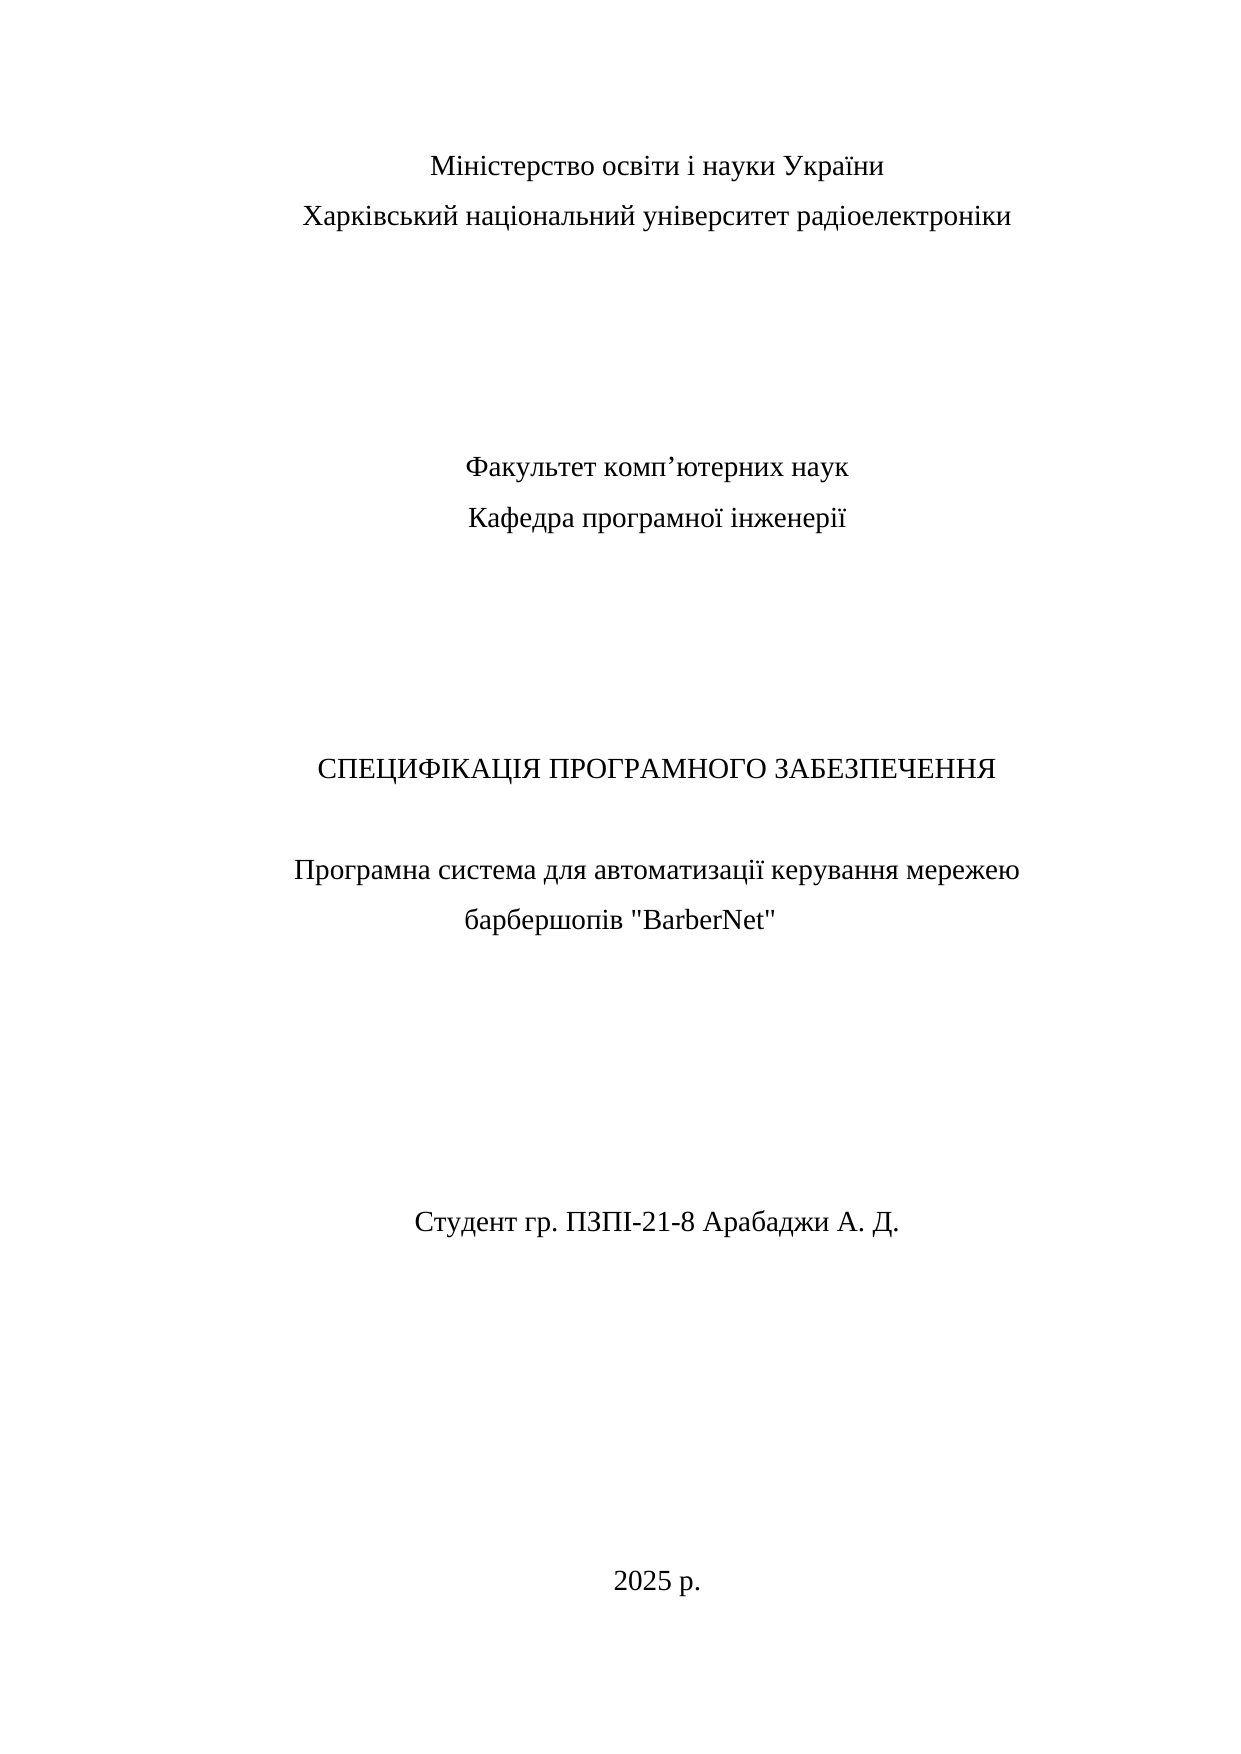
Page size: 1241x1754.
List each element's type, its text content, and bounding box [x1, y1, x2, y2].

text Програмна система для автоматизації керування мережею барбершопів "BarberNet" [148, 852, 1093, 936]
text Факультет комп’ютерних наук [148, 449, 1093, 483]
text СПЕЦИФІКАЦІЯ ПРОГРАМНОГО ЗАБЕЗПЕЧЕННЯ [148, 751, 1093, 785]
text 2025 р. [148, 1563, 1093, 1596]
text Харківський національний університет радіоелектроніки [148, 198, 1093, 231]
text Кафедра програмної інженерії [148, 500, 1093, 533]
text Міністерство освіти і науки України [148, 148, 1093, 181]
text Студент гр. ПЗПІ-21-8 Арабаджи А. Д. [148, 1204, 1093, 1238]
